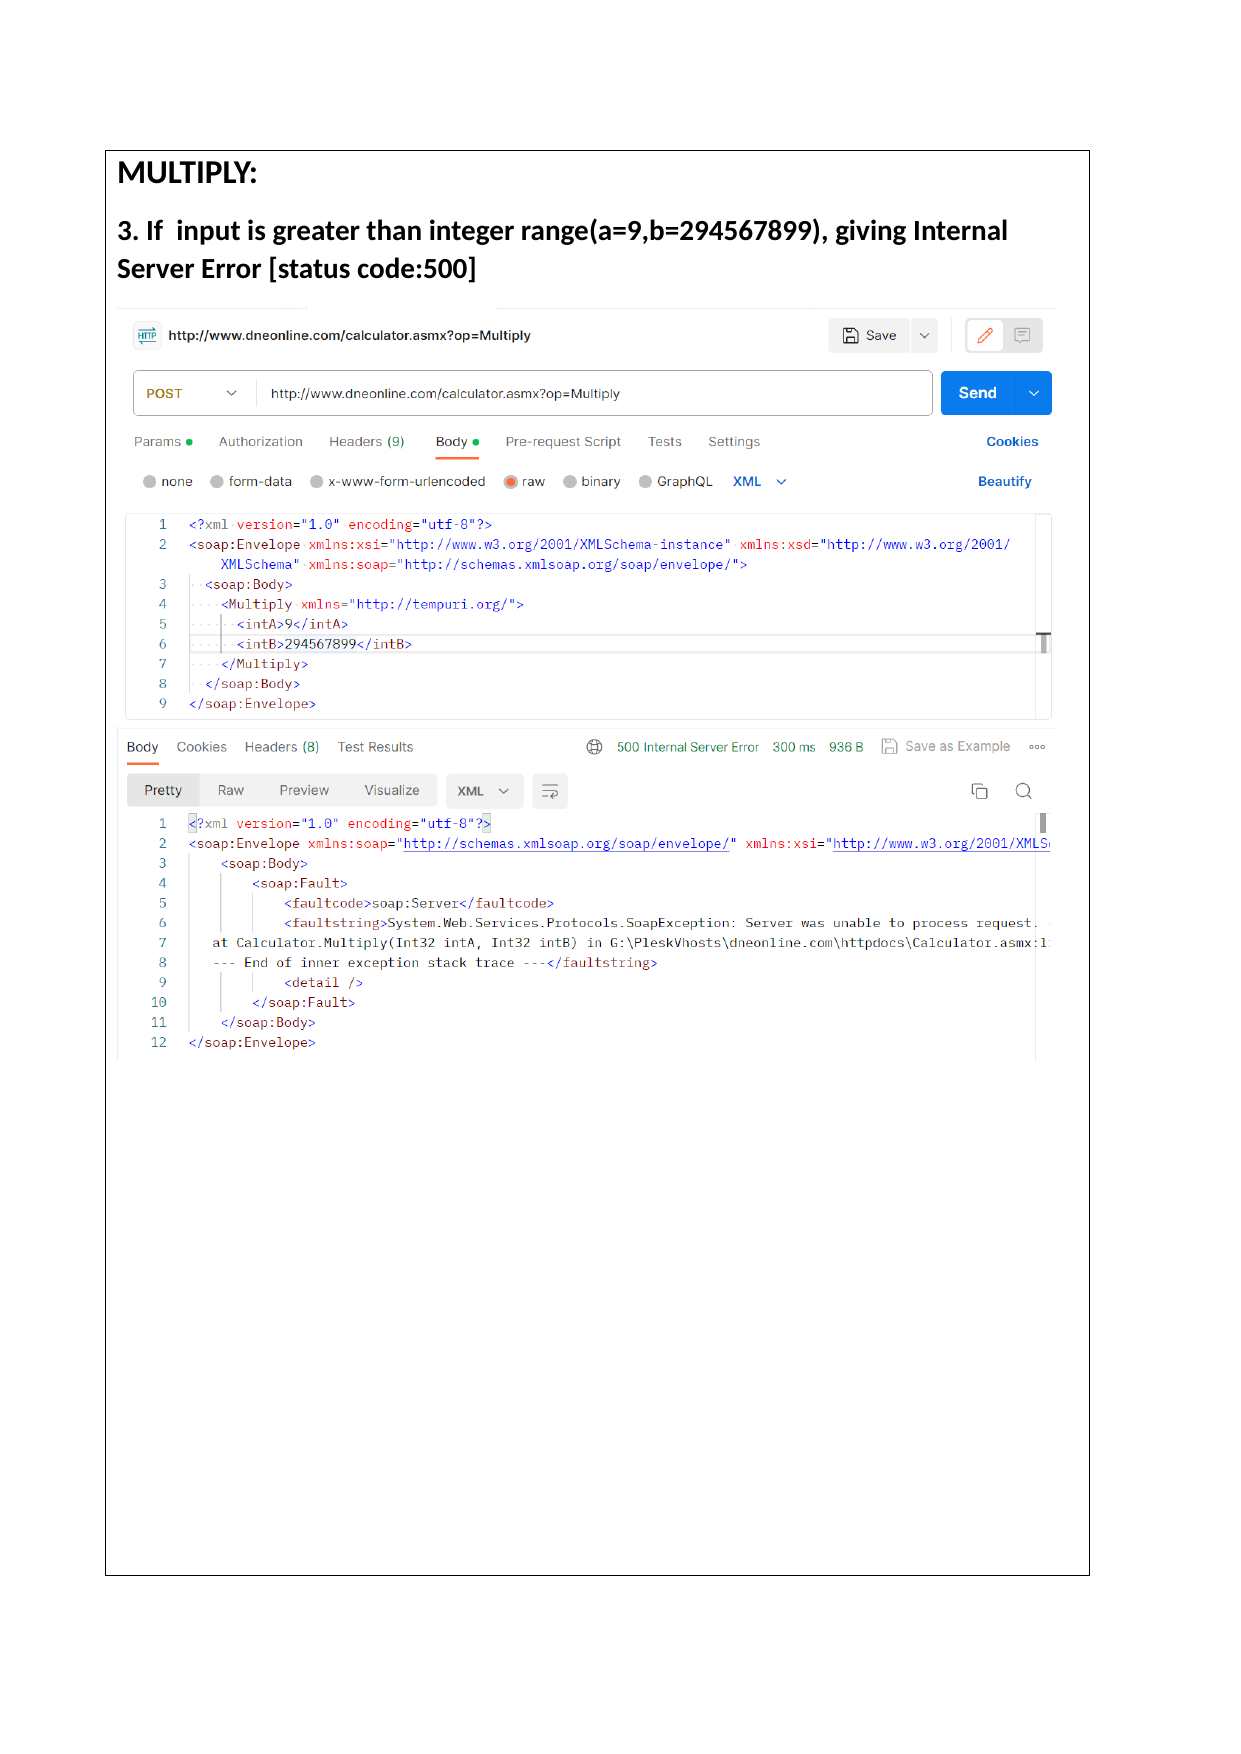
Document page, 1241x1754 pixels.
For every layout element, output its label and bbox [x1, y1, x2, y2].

picture [116, 726, 1058, 1061]
table_header [106, 151, 1089, 1575]
picture [116, 305, 1058, 724]
